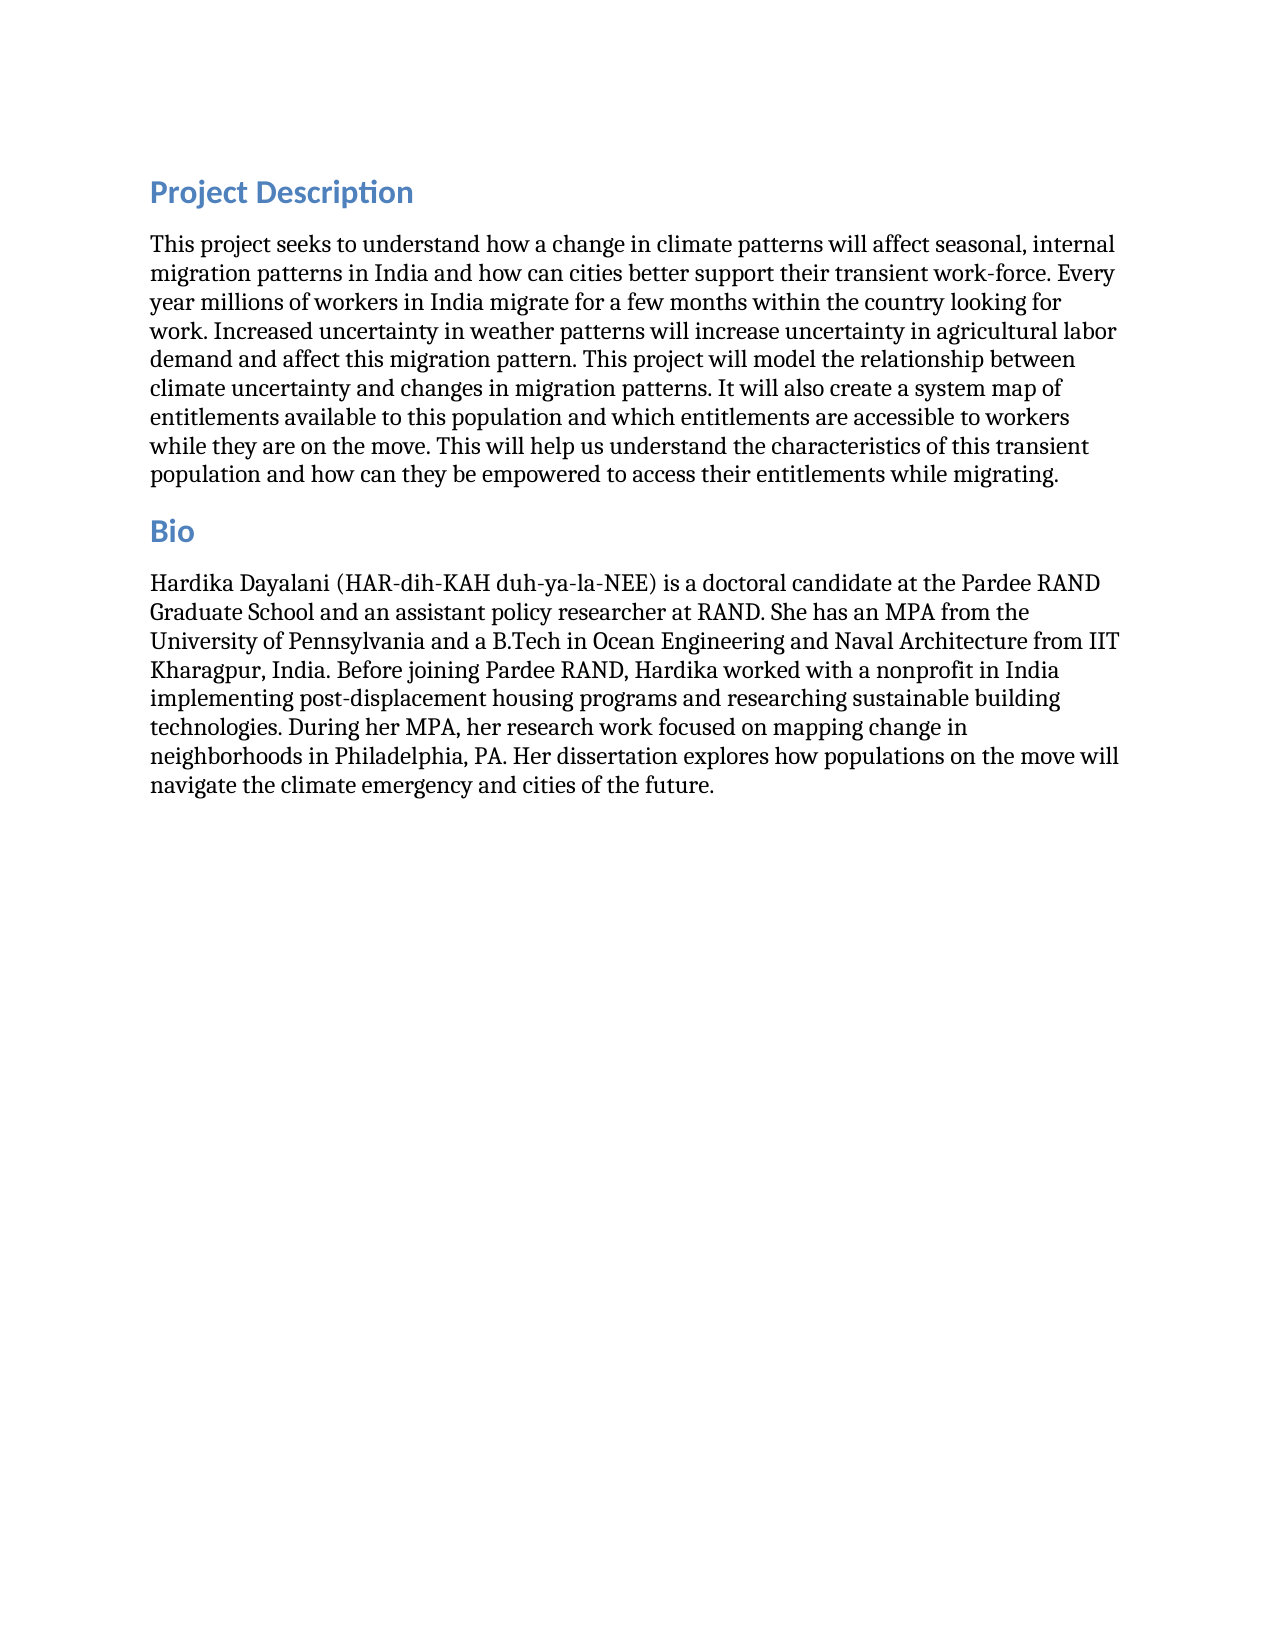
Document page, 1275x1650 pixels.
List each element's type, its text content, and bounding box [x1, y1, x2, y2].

text This project seeks to understand how a change in climate patterns will affect seasonal, internal migration patterns in India and how can cities better support their transient work-force. Every year millions of workers in India migrate for a few months within the country looking for work. Increased uncertainty in weather patterns will increase uncertainty in agricultural labor demand and affect this migration pattern. This project will model the relationship between climate uncertainty and changes in migration patterns. It will also create a system map of entitlements available to this population and which entitlements are accessible to workers while they are on the move. This will help us understand the characteristics of this transient population and how can they be empowered to access their entitlements while migrating. [150, 230, 1125, 489]
subtitle Project Description [150, 171, 1125, 212]
text Hardika Dayalani (HAR-dih-KAH duh-ya-la-NEE) is a doctoral candidate at the Pardee RAND Graduate School and an assistant policy researcher at RAND. She has an MPA from the University of Pennsylvania and a B.Tech in Ocean Engineering and Naval Architecture from IIT Kharagpur, India. Before joining Pardee RAND, Hardika worked with a nonprofit in India implementing post-displacement housing programs and researching sustainable building technologies. During her MPA, her research work focused on mapping change in neighborhoods in Philadelphia, PA. Her dissertation explores how populations on the move will navigate the climate emergency and cities of the future. [150, 569, 1125, 799]
subtitle Bio [150, 510, 1125, 551]
